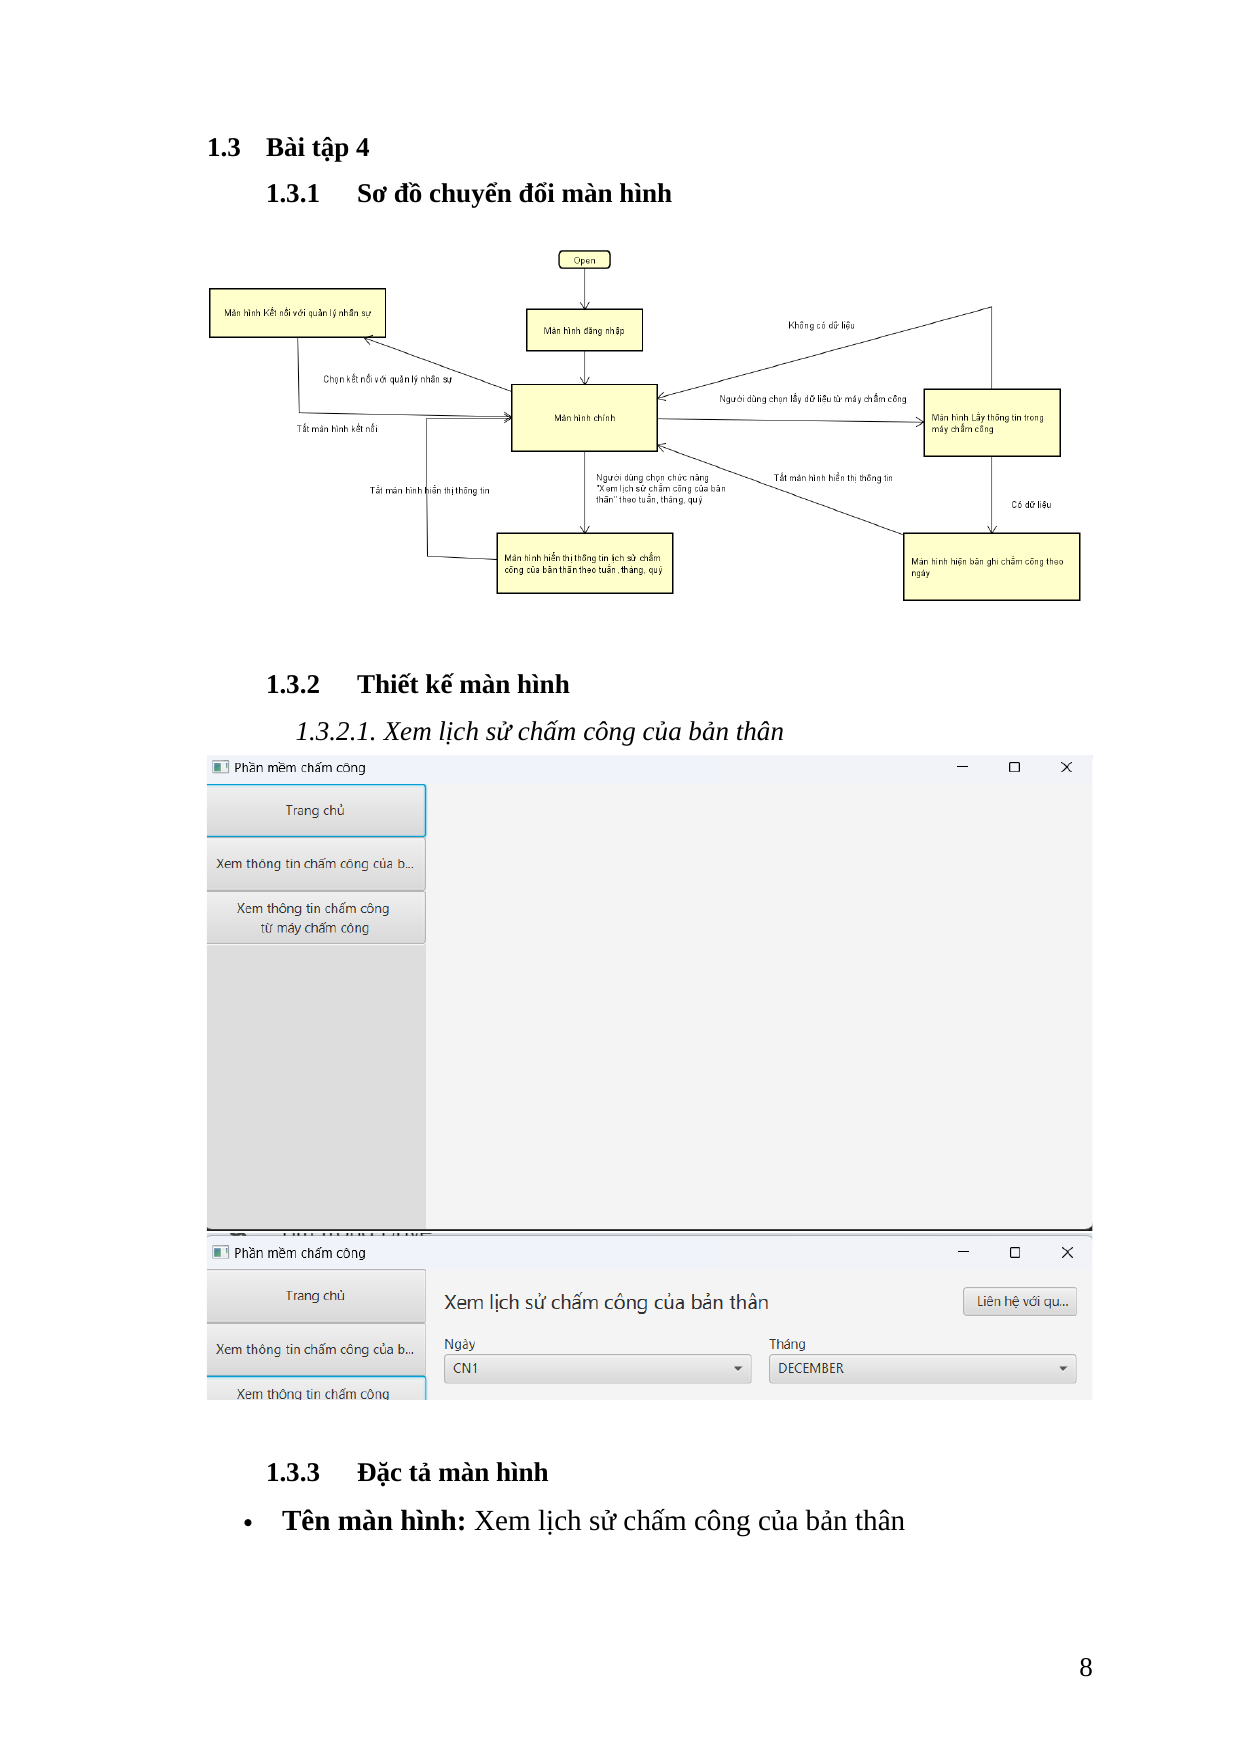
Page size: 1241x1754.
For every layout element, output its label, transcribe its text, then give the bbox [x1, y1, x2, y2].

picture [206, 1233, 1093, 1400]
picture [206, 223, 1093, 653]
subtitle Xem lịch sử chấm công của bản thân [207, 715, 1092, 746]
picture [206, 786, 424, 835]
subtitle Sơ đồ chuyển đổi màn hình [266, 177, 1092, 208]
subtitle Đặc tả màn hình [266, 1456, 1092, 1487]
subtitle Thiết kế màn hình [266, 668, 1092, 699]
subtitle Bài tập 4 [207, 131, 1092, 162]
picture [206, 755, 1093, 1231]
list Tên màn hình: Xem lịch sử chấm công của bản thân [244, 1503, 1092, 1536]
